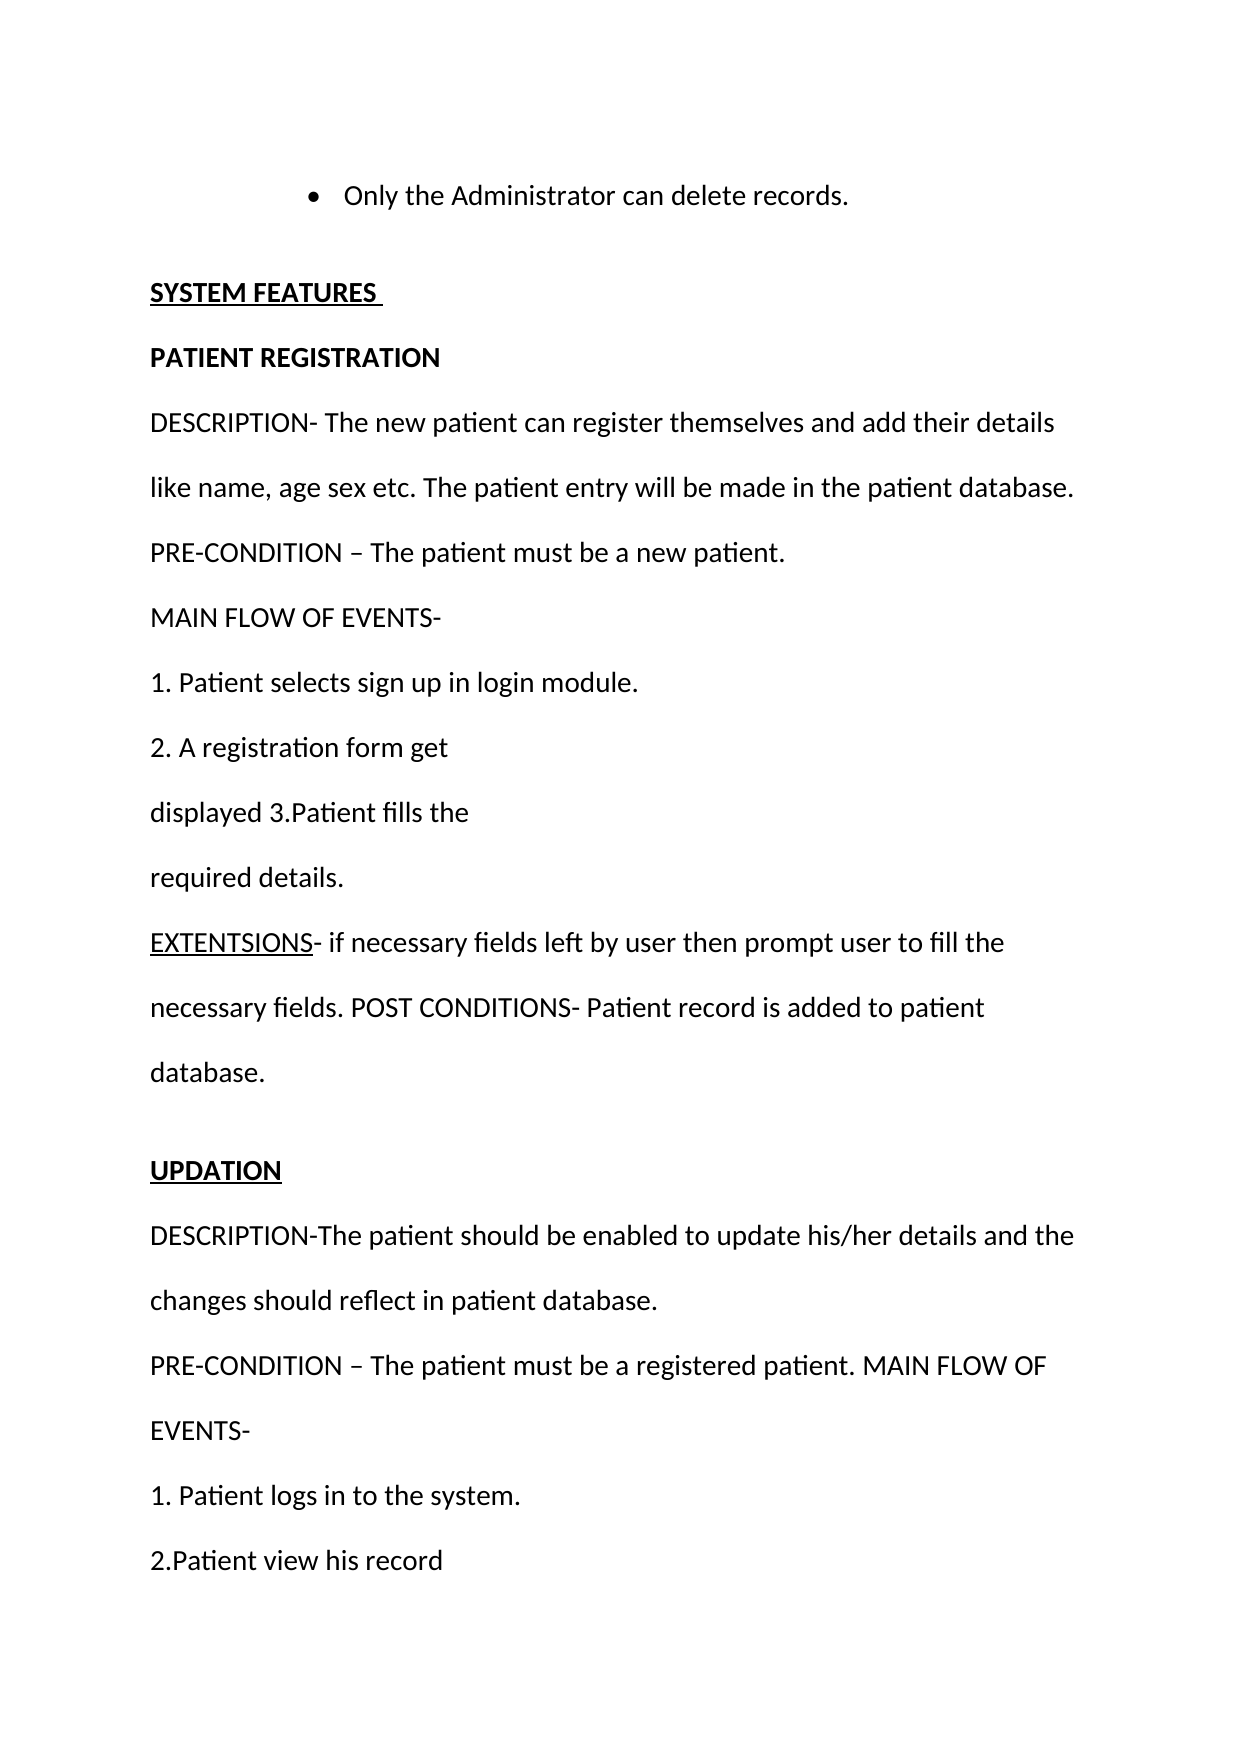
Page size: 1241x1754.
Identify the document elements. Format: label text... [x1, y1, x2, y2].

text 1. Patient logs in to the system. [150, 1462, 1090, 1527]
text 2.Patient view his record [150, 1527, 1090, 1592]
text DESCRIPTION-The patient should be enabled to update his/her details and the changes should reflect in patient database. [150, 1202, 1090, 1332]
text 1. Patient selects sign up in login module. [150, 649, 1090, 714]
text PATIENT REGISTRATION [150, 324, 1090, 389]
list Only the Administrator can delete records. [306, 162, 1090, 227]
text MAIN FLOW OF EVENTS- [150, 584, 1090, 649]
text EXTENTSIONS- if necessary fields left by user then prompt user to fill the necessary fields. POST CONDITIONS- Patient record is added to patient database. [150, 909, 1090, 1104]
text SYSTEM FEATURES [150, 259, 1090, 324]
text DESCRIPTION- The new patient can register themselves and add their details like name, age sex etc. The patient entry will be made in the patient database. [150, 389, 1090, 519]
text required details. [150, 844, 1090, 909]
text displayed 3.Patient fills the [150, 779, 1090, 844]
text UPDATION [150, 1137, 1090, 1202]
text PRE-CONDITION – The patient must be a registered patient. MAIN FLOW OF EVENTS- [150, 1332, 1090, 1462]
text 2. A registration form get [150, 714, 1090, 779]
text PRE-CONDITION – The patient must be a new patient. [150, 519, 1090, 584]
